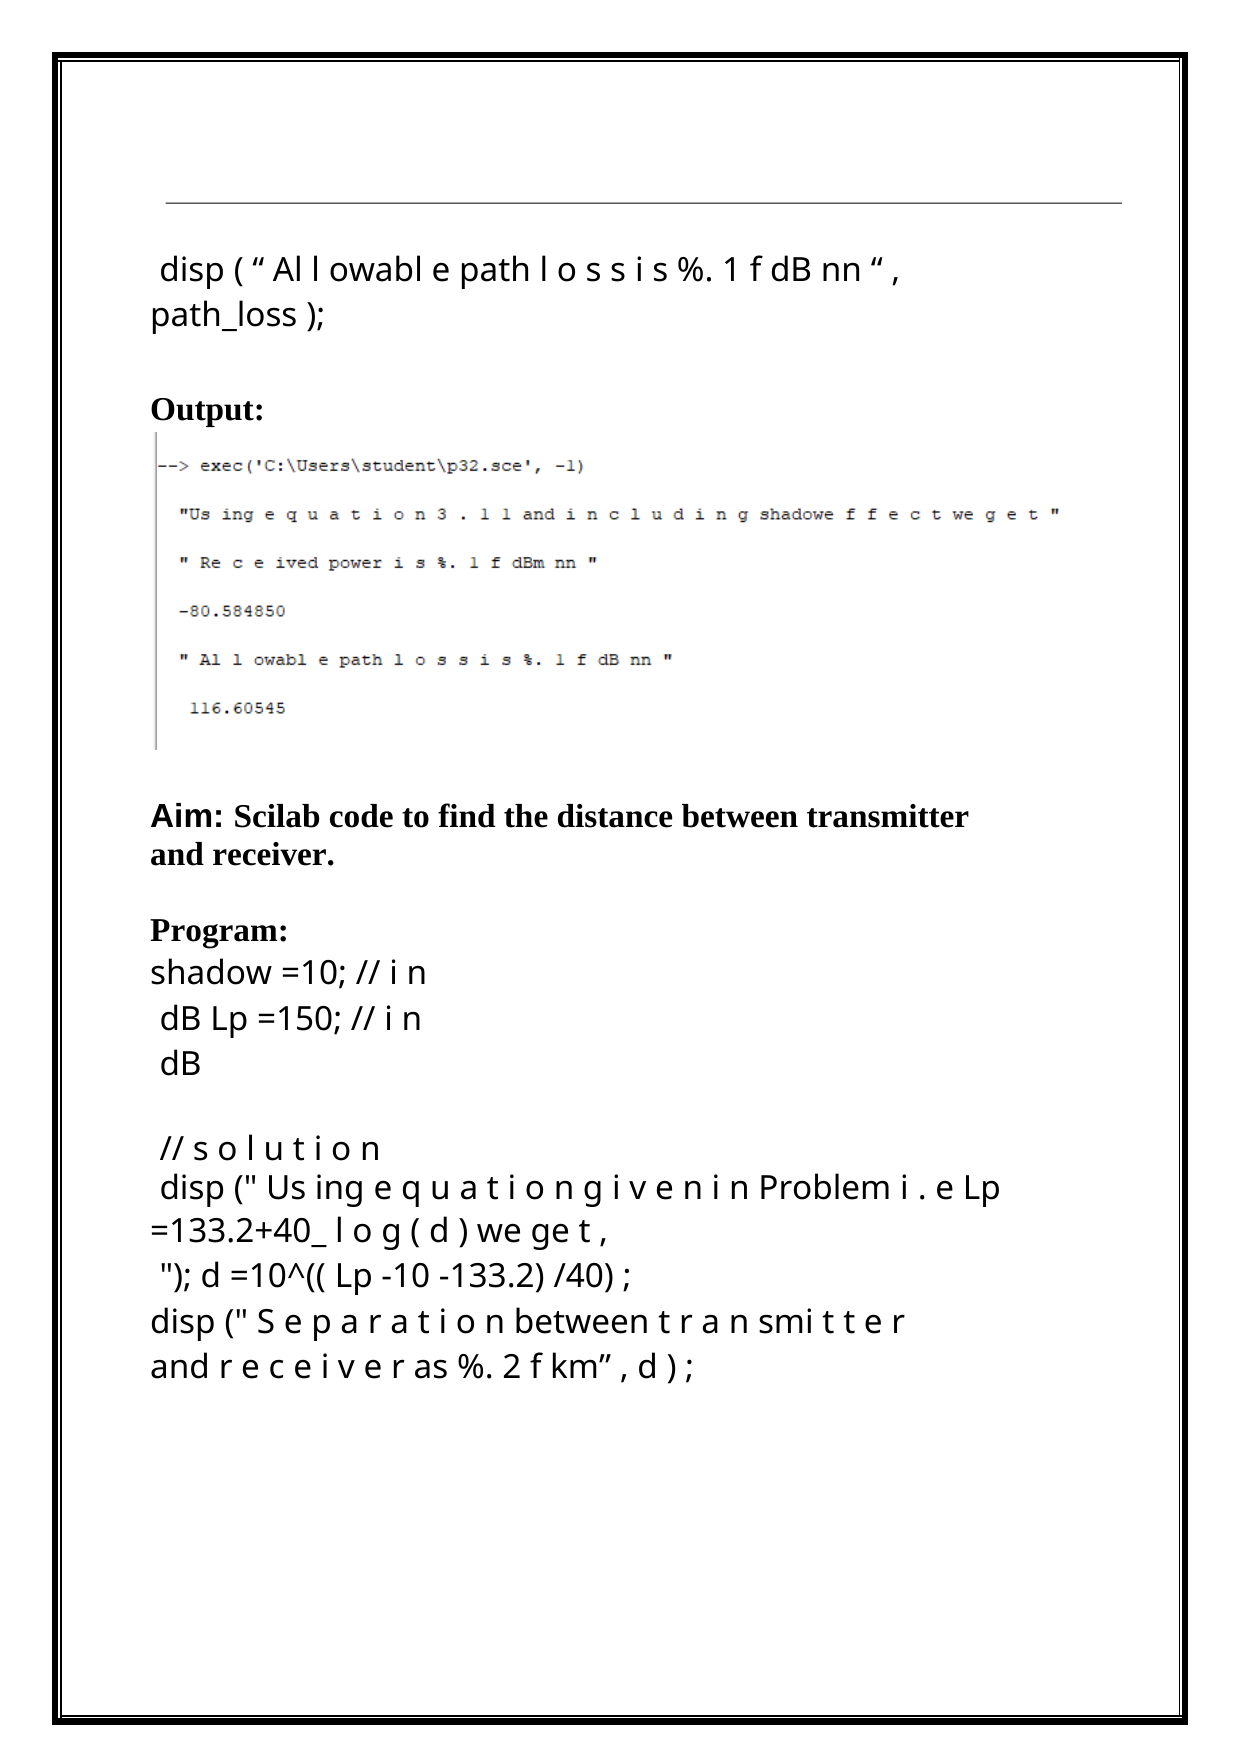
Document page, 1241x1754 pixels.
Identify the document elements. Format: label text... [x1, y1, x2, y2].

subtitle Program: [150, 911, 1173, 949]
text disp (" Us ing e q u a t i o n g i v e n i n Problem i . e Lp [159, 1168, 1173, 1207]
subtitle Output: [150, 389, 1173, 427]
text =133.2+40_ l o g ( d ) we ge t , "); d =10^(( Lp -10 -133.2) /40) ; [150, 1207, 646, 1298]
text Aim: Scilab code to find the distance between transmitter and receiver. [150, 796, 1030, 873]
text // s o l u t i o n [159, 1130, 1173, 1168]
text disp (" S e p a r a t i o n between t r a n smi t t e r and r e c e i v e r as %. 2 f km” , d ) ; [150, 1298, 939, 1388]
text disp ( “ Al l owabl e path l o s s i s %. 1 f dB nn “ , path_loss ); [150, 245, 955, 336]
picture [153, 432, 1059, 750]
text shadow =10; // i n dB Lp =150; // i n dB [150, 949, 472, 1085]
